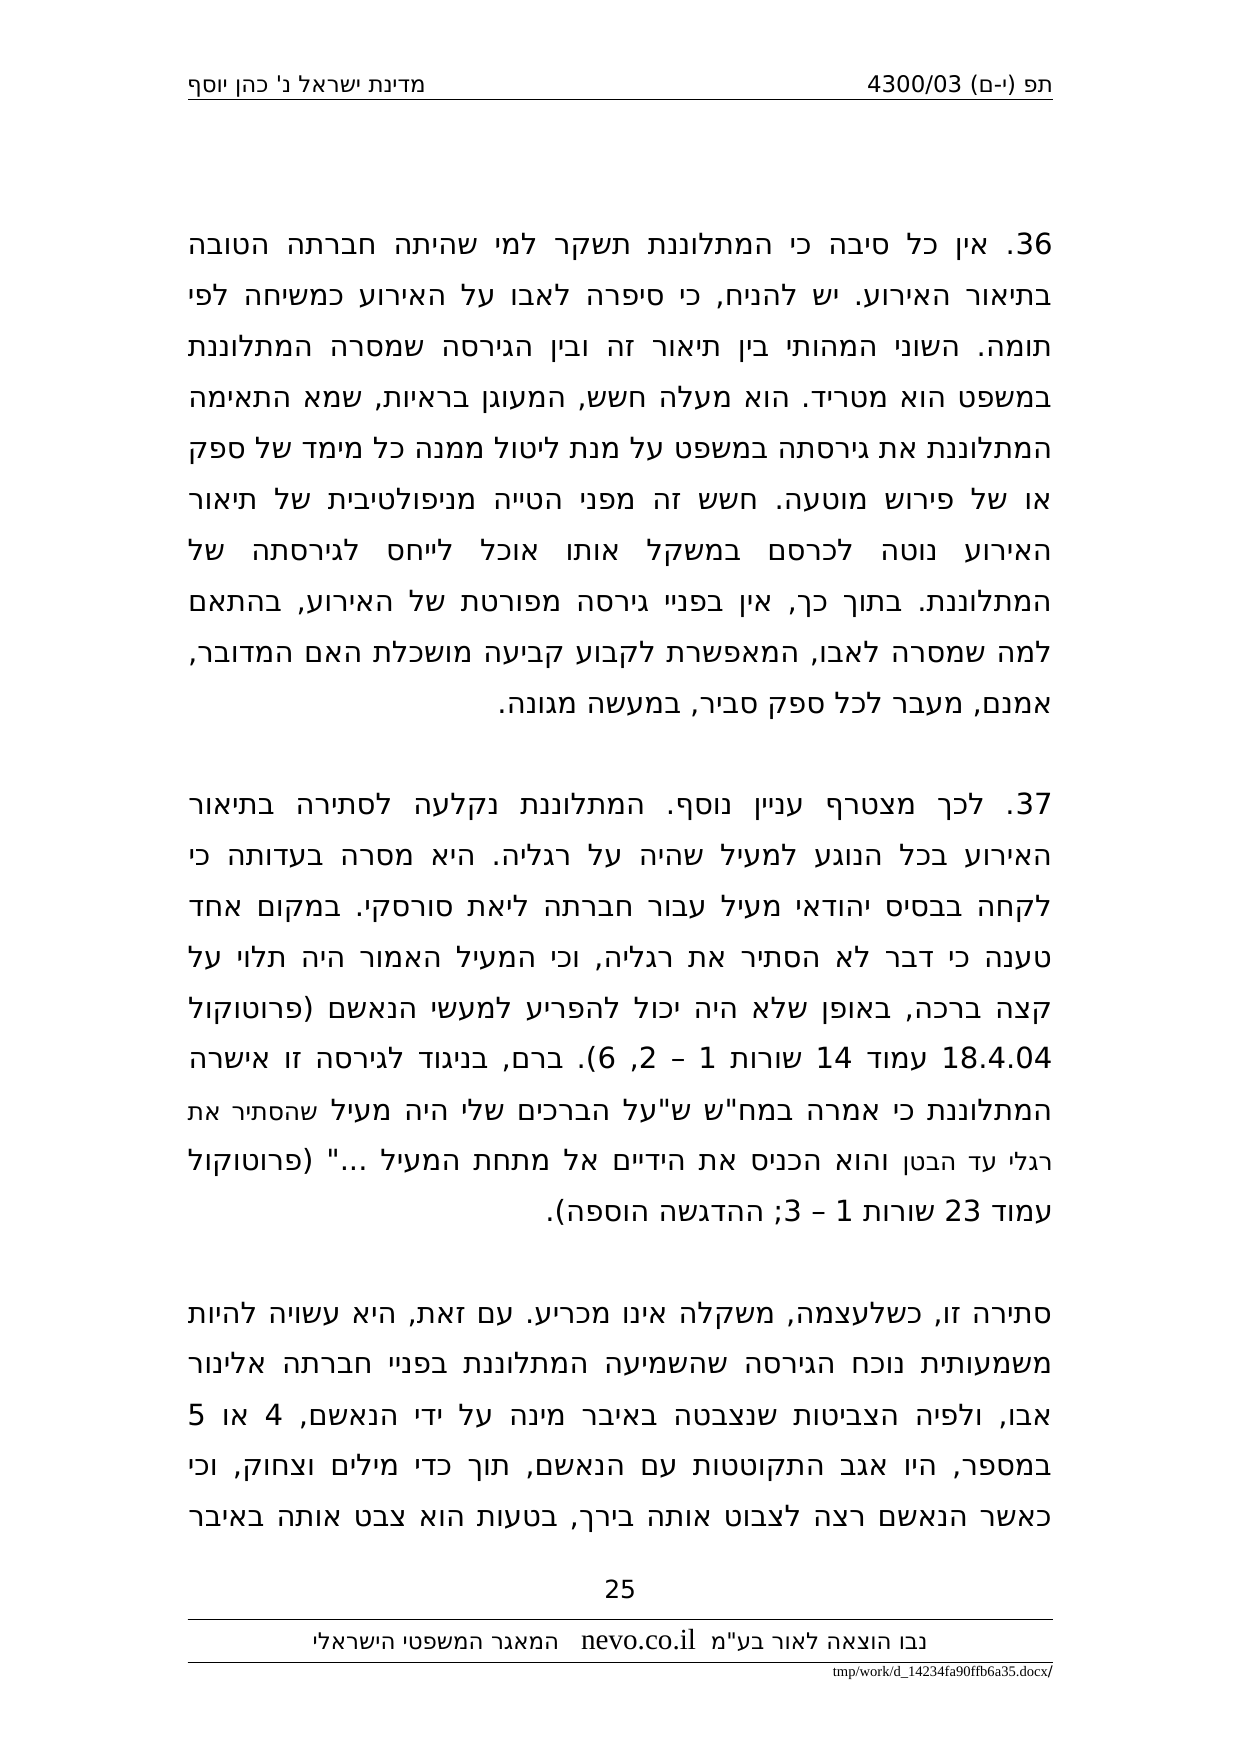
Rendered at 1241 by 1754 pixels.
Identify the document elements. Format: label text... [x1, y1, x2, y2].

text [187, 1296, 1053, 1534]
text 36. אין כל סיבה כי המתלוננת תשקר למי שהיתה חברתה הטובה בתיאור האירוע. יש להניח, כי סיפרה לאבו על האירוע כמשיחה לפי תומה. השוני המהותי בין תיאור זה ובין הגירסה שמסרה המתלוננת במשפט הוא מטריד. הוא מעלה חשש, המעוגן בראיות, שמא התאימה המתלוננת את גירסתה במשפט על מנת ליטול ממנה כל מימד של ספק או של פירוש מוטעה. חשש זה מפני הטייה מניפולטיבית של תיאור האירוע נוטה לכרסם במשקל אותו אוכל לייחס לגירסתה של המתלוננת. בתוך כך, אין בפניי גירסה מפורטת של האירוע, בהתאם למה שמסרה לאבו, המאפשרת לקבוע קביעה מושכלת האם המדובר, אמנם, מעבר לכל ספק סביר, במעשה מגונה. [187, 227, 1053, 720]
text 37. לכך מצטרף עניין נוסף. המתלוננת נקלעה לסתירה בתיאור האירוע בכל הנוגע למעיל שהיה על רגליה. היא מסרה בעדותה כי לקחה בבסיס יהודאי מעיל עבור חברתה ליאת סורסקי. במקום אחד טענה כי דבר לא הסתיר את רגליה, וכי המעיל האמור היה תלוי על קצה ברכה, באופן שלא היה יכול להפריע למעשי הנאשם (פרוטוקול 18.4.04 עמוד 14 שורות 1 – 2, 6). ברם, בניגוד לגירסה זו אישרה המתלוננת כי אמרה במח"ש ש"על הברכים שלי היה מעיל שהסתיר את רגלי עד הבטן והוא הכניס את הידיים אל מתחת המעיל ..." (פרוטוקול עמוד 23 שורות 1 – 3; ההדגשה הוספה). [187, 787, 1053, 1229]
